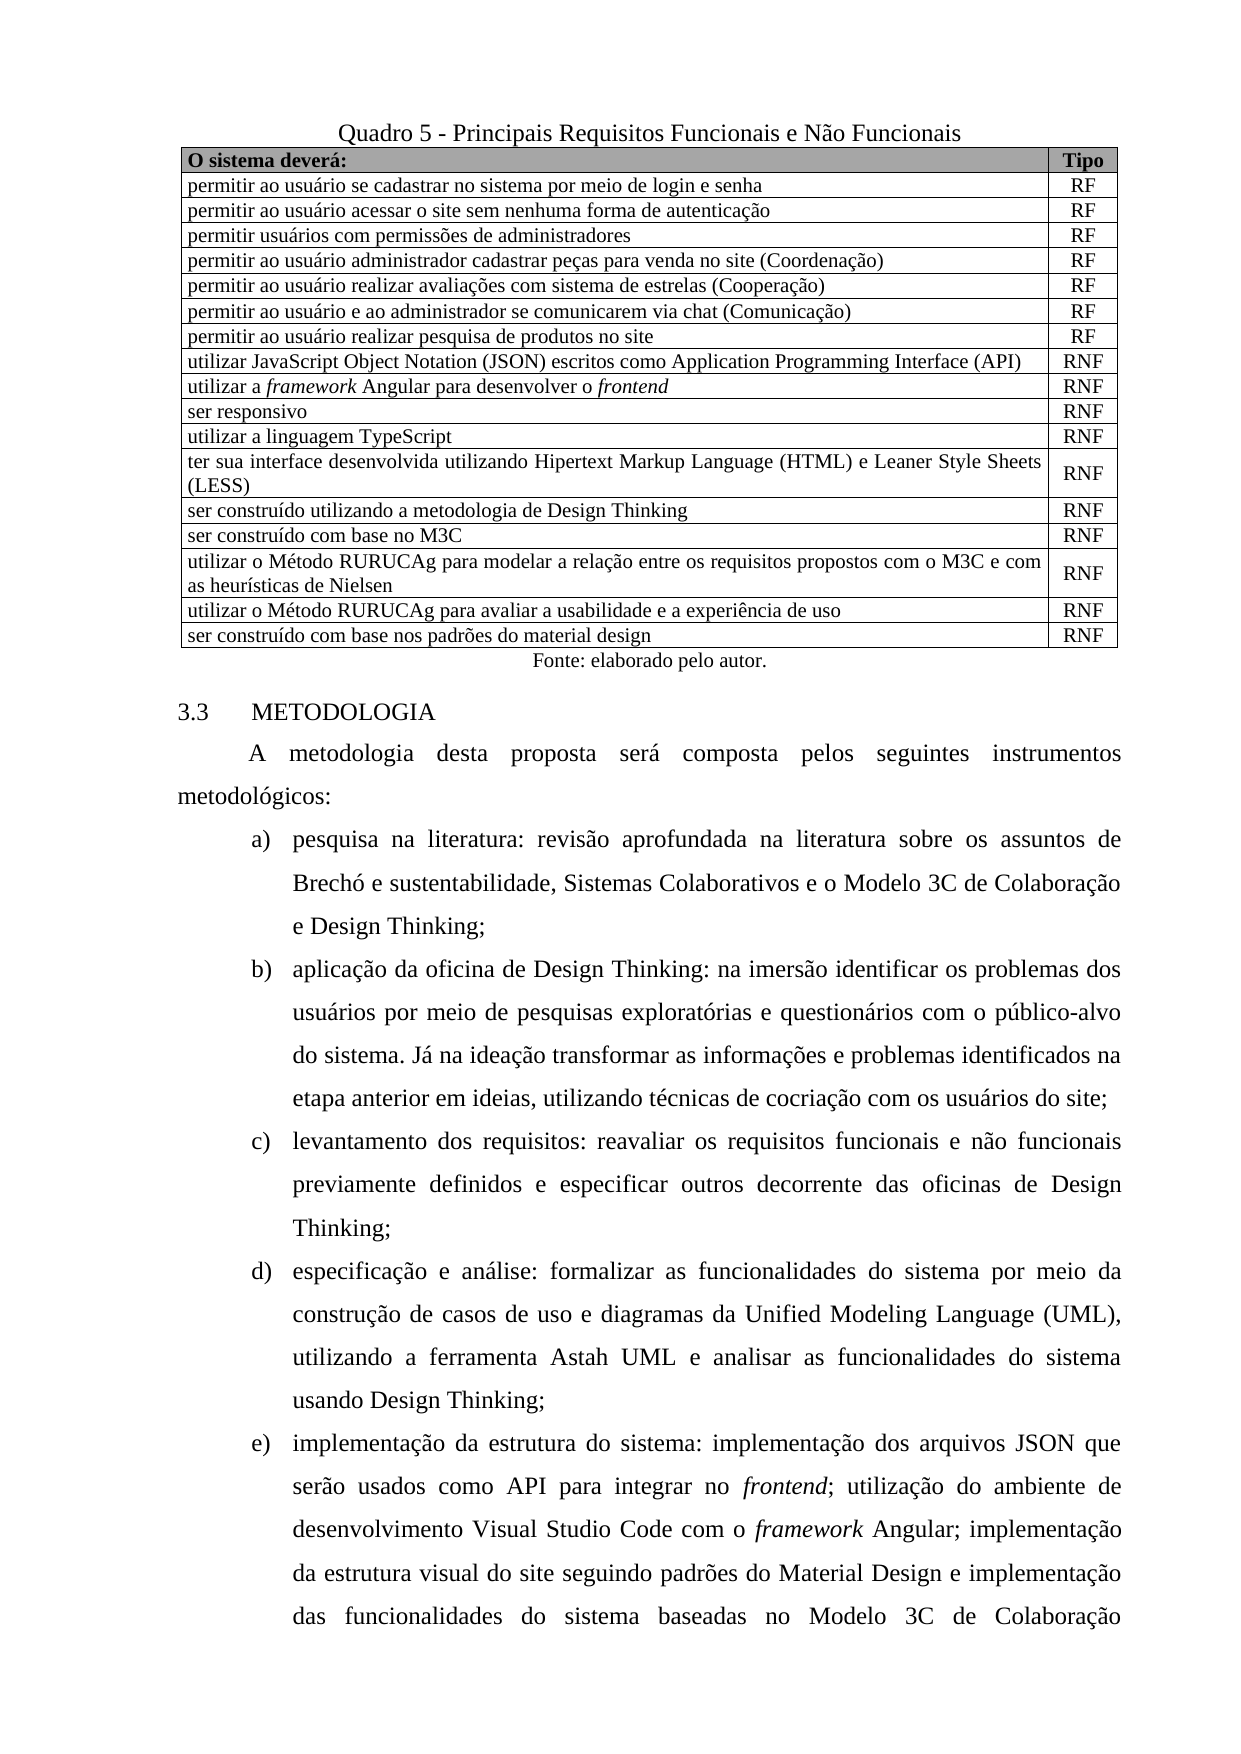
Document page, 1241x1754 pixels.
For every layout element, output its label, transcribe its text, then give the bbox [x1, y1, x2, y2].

table_cell ser construído com base no M3C [182, 524, 1048, 547]
table_cell RNF [1049, 623, 1117, 647]
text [251, 1428, 1122, 1629]
text Fonte: elaborado pelo autor. [177, 648, 1122, 672]
table_cell permitir usuários com permissões de administradores [182, 223, 1048, 247]
subtitle METODOLOGIA [177, 697, 1122, 726]
text A metodologia desta proposta será composta pelos seguintes instrumentos metodológicos: [177, 738, 1122, 810]
table_cell RNF [1049, 498, 1117, 522]
table_cell RNF [1049, 399, 1117, 423]
table_cell ter sua interface desenvolvida utilizando Hipertext Markup Language (HTML) e Leaner Style Sheets (LESS) [182, 449, 1048, 497]
table_cell RNF [1049, 524, 1117, 547]
table_cell RNF [1049, 449, 1117, 497]
table_cell permitir ao usuário realizar pesquisa de produtos no site [182, 324, 1048, 348]
table_cell permitir ao usuário realizar avaliações com sistema de estrelas (Cooperação) [182, 274, 1048, 297]
table_cell RF [1049, 248, 1117, 272]
table_cell ser construído utilizando a metodologia de Design Thinking [182, 498, 1048, 522]
table_header O sistema deverá: [182, 148, 1048, 172]
table_cell RF [1049, 223, 1117, 247]
table_cell RNF [1049, 549, 1117, 597]
text aplicação da oficina de Design Thinking: na imersão identificar os problemas dos usuários por meio de pesquisas exploratórias e questionários com o público-alvo do sistema. Já na ideação transformar as informações e problemas identificados na etapa anterior em ideias, utilizando técnicas de cocriação com os usuários do site; [251, 954, 1122, 1112]
list pesquisa na literatura: revisão aprofundada na literatura sobre os assuntos de Brechó e sustentabilidade, Sistemas Colaborativos e o Modelo 3C de Colaboração e Design Thinking; [251, 824, 1122, 939]
table_cell utilizar a framework Angular para desenvolver o frontend [182, 374, 1048, 398]
table_cell ser responsivo [182, 399, 1048, 423]
table_cell utilizar a linguagem TypeScript [182, 424, 1048, 448]
table_cell utilizar o Método RURUCAg para modelar a relação entre os requisitos propostos com o M3C e com as heurísticas de Nielsen [182, 549, 1048, 597]
text levantamento dos requisitos: reavaliar os requisitos funcionais e não funcionais previamente definidos e especificar outros decorrente das oficinas de Design Thinking; [251, 1126, 1122, 1241]
table_cell RF [1049, 324, 1117, 348]
table_cell utilizar o Método RURUCAg para avaliar a usabilidade e a experiência de uso [182, 598, 1048, 622]
table_cell RNF [1049, 598, 1117, 622]
table_cell permitir ao usuário e ao administrador se comunicarem via chat (Comunicação) [182, 299, 1048, 323]
table_cell RF [1049, 299, 1117, 323]
table_header Tipo [1049, 148, 1117, 172]
table_cell permitir ao usuário se cadastrar no sistema por meio de login e senha [182, 173, 1048, 197]
table_cell RF [1049, 173, 1117, 197]
table_cell RF [1049, 198, 1117, 222]
table_cell permitir ao usuário acessar o site sem nenhuma forma de autenticação [182, 198, 1048, 222]
table_cell RNF [1049, 374, 1117, 398]
table_cell utilizar JavaScript Object Notation (JSON) escritos como Application Programming Interface (API) [182, 349, 1048, 373]
table_cell RNF [1049, 424, 1117, 448]
table_cell permitir ao usuário administrador cadastrar peças para venda no site (Coordenação) [182, 248, 1048, 272]
text especificação e análise: formalizar as funcionalidades do sistema por meio da construção de casos de uso e diagramas da Unified Modeling Language (UML), utilizando a ferramenta Astah UML e analisar as funcionalidades do sistema usando Design Thinking; [251, 1256, 1122, 1414]
table_cell ser construído com base nos padrões do material design [182, 623, 1048, 647]
table_cell RF [1049, 274, 1117, 297]
table_cell RNF [1049, 349, 1117, 373]
